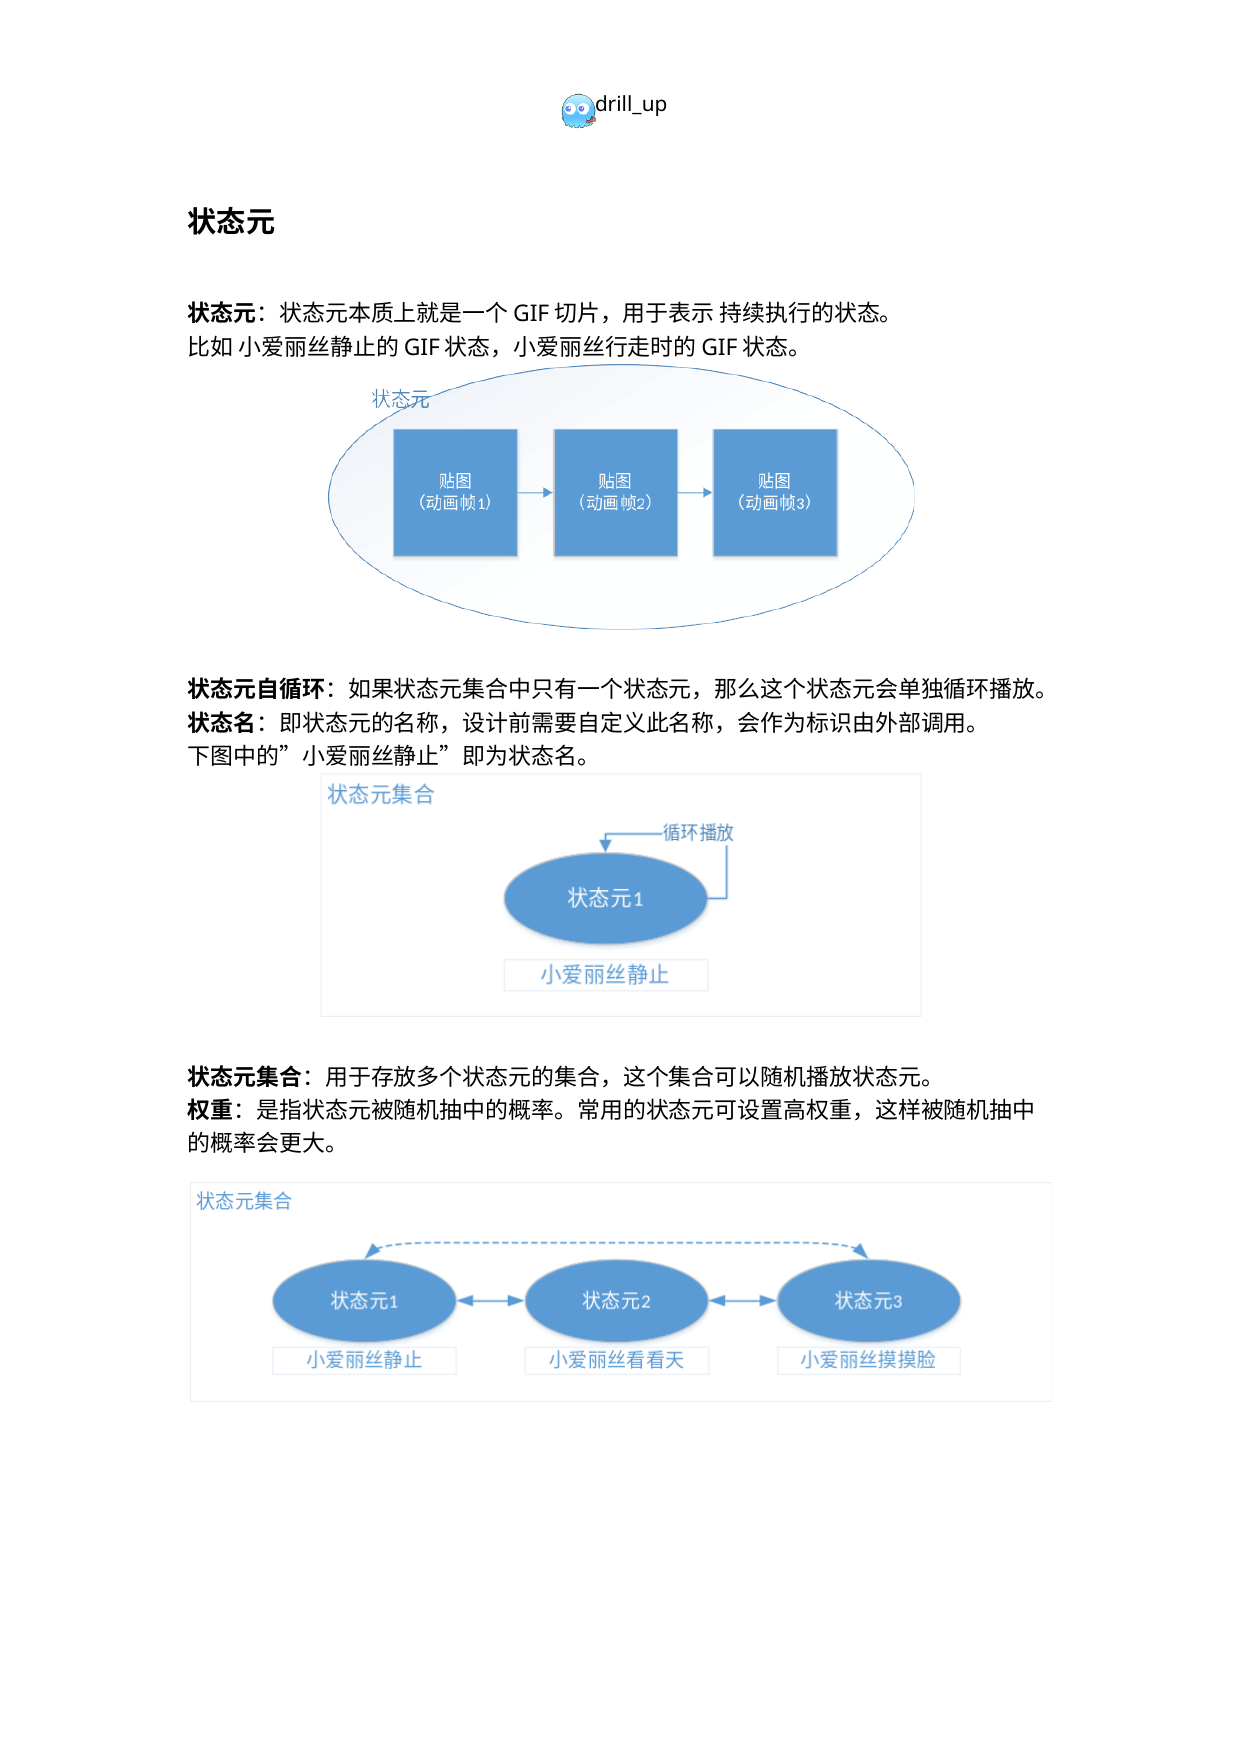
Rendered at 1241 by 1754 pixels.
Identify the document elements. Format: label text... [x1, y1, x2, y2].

text 比如 小爱丽丝静止的GIF状态，小爱丽丝行走时的GIF状态。 [187, 329, 1053, 362]
text 状态元自循环：如果状态元集合中只有一个状态元，那么这个状态元会单独循环播放。 [187, 671, 1053, 704]
subtitle 状态元 [187, 187, 1053, 252]
text 下图中的”小爱丽丝静止”即为状态名。 [187, 738, 1053, 771]
text 权重：是指状态元被随机抽中的概率。常用的状态元可设置高权重，这样被随机抽中的概率会更大。 [187, 1092, 1053, 1158]
text 状态元集合：用于存放多个状态元的集合，这个集合可以随机播放状态元。 [187, 1059, 1053, 1092]
text 状态名：即状态元的名称，设计前需要自定义此名称，会作为标识由外部调用。 [187, 704, 1053, 738]
text 状态元：状态元本质上就是一个GIF切片，用于表示 持续执行的状态。 [187, 295, 1053, 329]
picture [556, 88, 597, 130]
